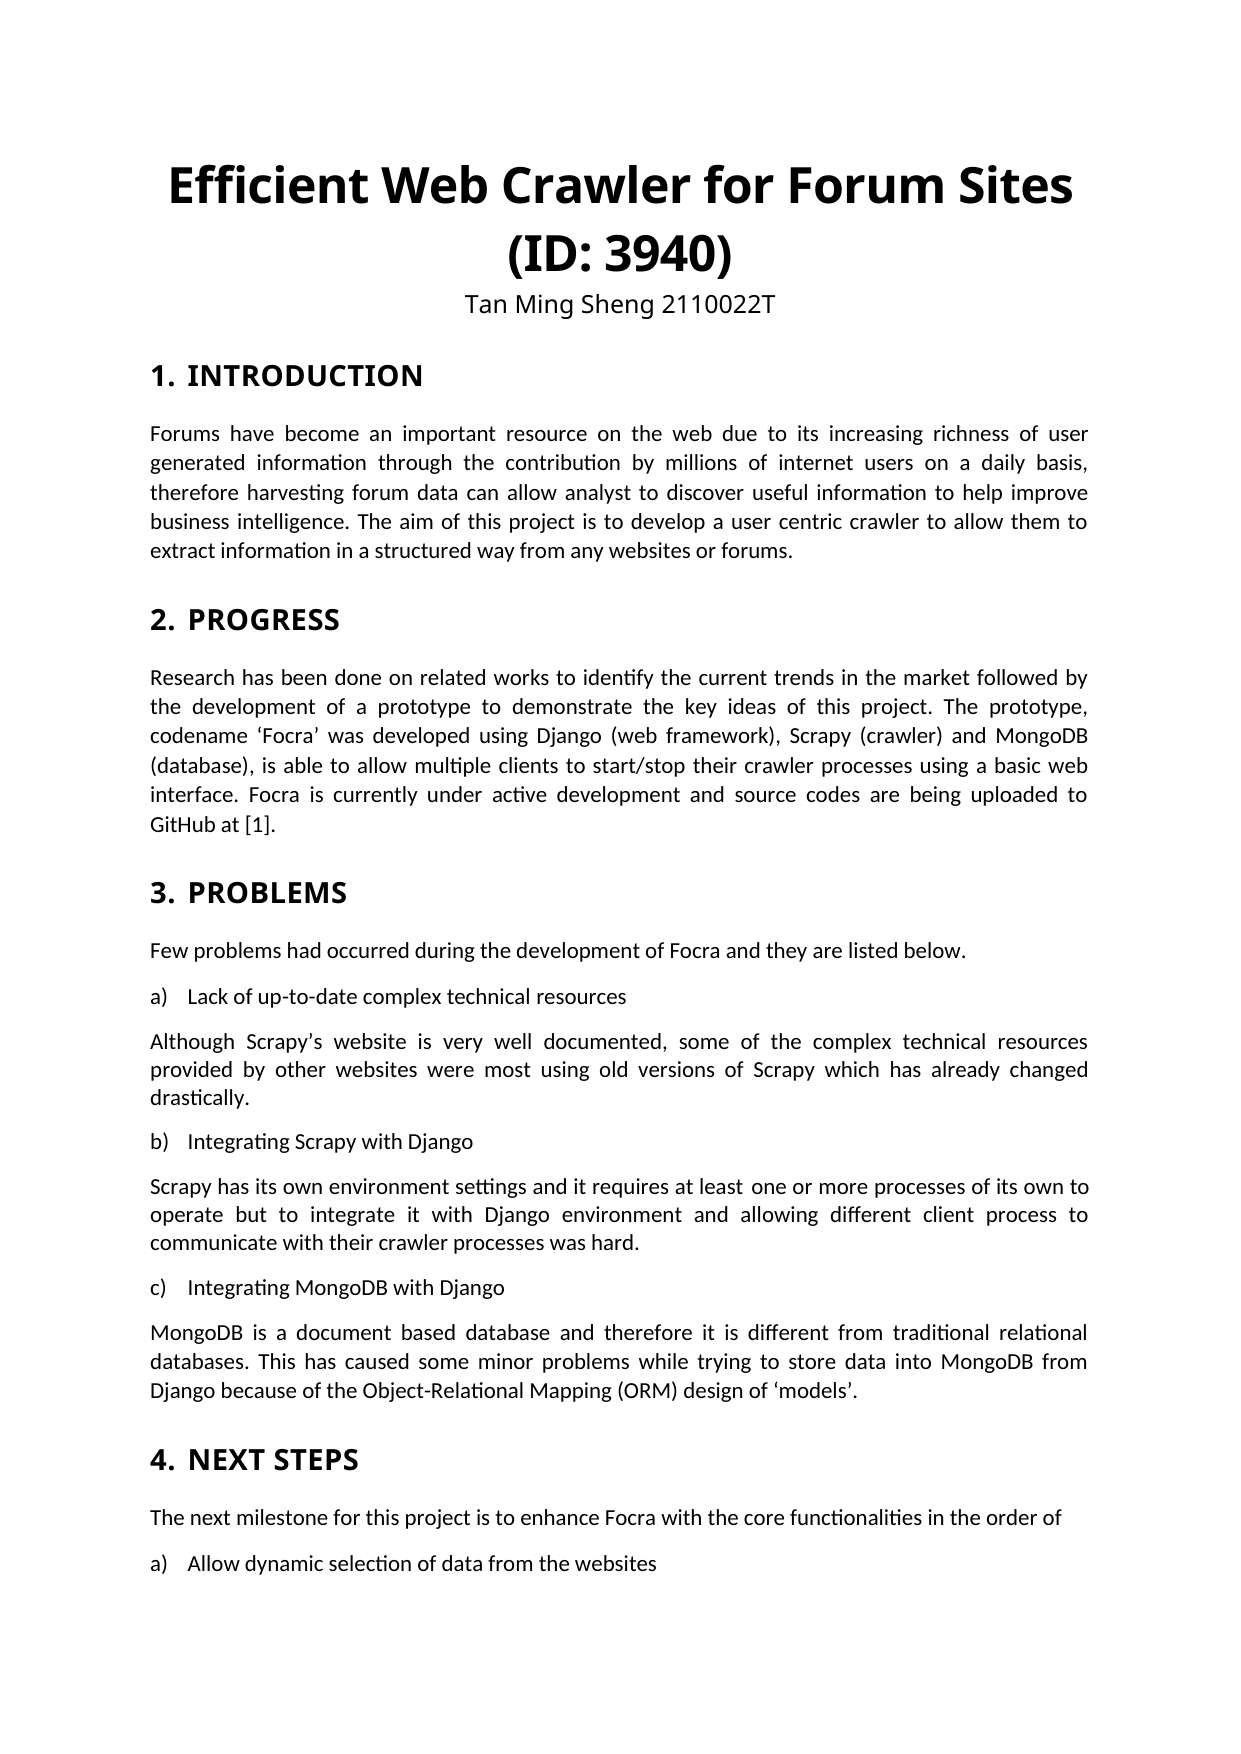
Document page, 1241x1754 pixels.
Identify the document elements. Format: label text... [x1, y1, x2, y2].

text Although Scrapy’s website is very well documented, some of the complex technical resources provided by other websites were most using old versions of Scrapy which has already changed drastically. [150, 1027, 1090, 1111]
title Efficient Web Crawler for Forum Sites (ID: 3940) [150, 150, 1090, 286]
subtitle Tan Ming Sheng 2110022T [150, 286, 1090, 320]
list Lack of up-to-date complex technical resources [150, 982, 1090, 1010]
subtitle Problems [150, 872, 1090, 912]
text Scrapy has its own environment settings and it requires at least one or more processes of its own to operate but to integrate it with Django environment and allowing different client process to communicate with their crawler processes was hard. [150, 1172, 1090, 1256]
subtitle Introduction [150, 355, 1090, 395]
text The next milestone for this project is to enhance Focra with the core functionalities in the order of [150, 1503, 1090, 1531]
list Integrating MongoDB with Django [150, 1273, 1090, 1301]
text Few problems had occurred during the development of Focra and they are listed below. [150, 936, 1090, 964]
text Forums have become an important resource on the web due to its increasing richness of user generated information through the contribution by millions of internet users on a daily basis, therefore harvesting forum data can allow analyst to discover useful information to help improve business intelligence. The aim of this project is to develop a user centric crawler to allow them to extract information in a structured way from any websites or forums. [150, 419, 1090, 564]
subtitle Progress [150, 599, 1090, 639]
text MongoDB is a document based database and therefore it is different from traditional relational databases. This has caused some minor problems while trying to store data into MongoDB from Django because of the Object-Relational Mapping (ORM) design of ‘models’. [150, 1318, 1090, 1404]
text Research has been done on related works to identify the current trends in the market followed by the development of a prototype to demonstrate the key ideas of this project. The prototype, codename ‘Focra’ was developed using Django (web framework), Scrapy (crawler) and MongoDB (database), is able to allow multiple clients to start/stop their crawler processes using a basic web interface. Focra is currently under active development and source codes are being uploaded to GitHub at [1]. [150, 663, 1090, 838]
list Integrating Scrapy with Django [150, 1127, 1090, 1156]
subtitle Next Steps [150, 1439, 1090, 1479]
list Allow dynamic selection of data from the websites [150, 1549, 1090, 1577]
